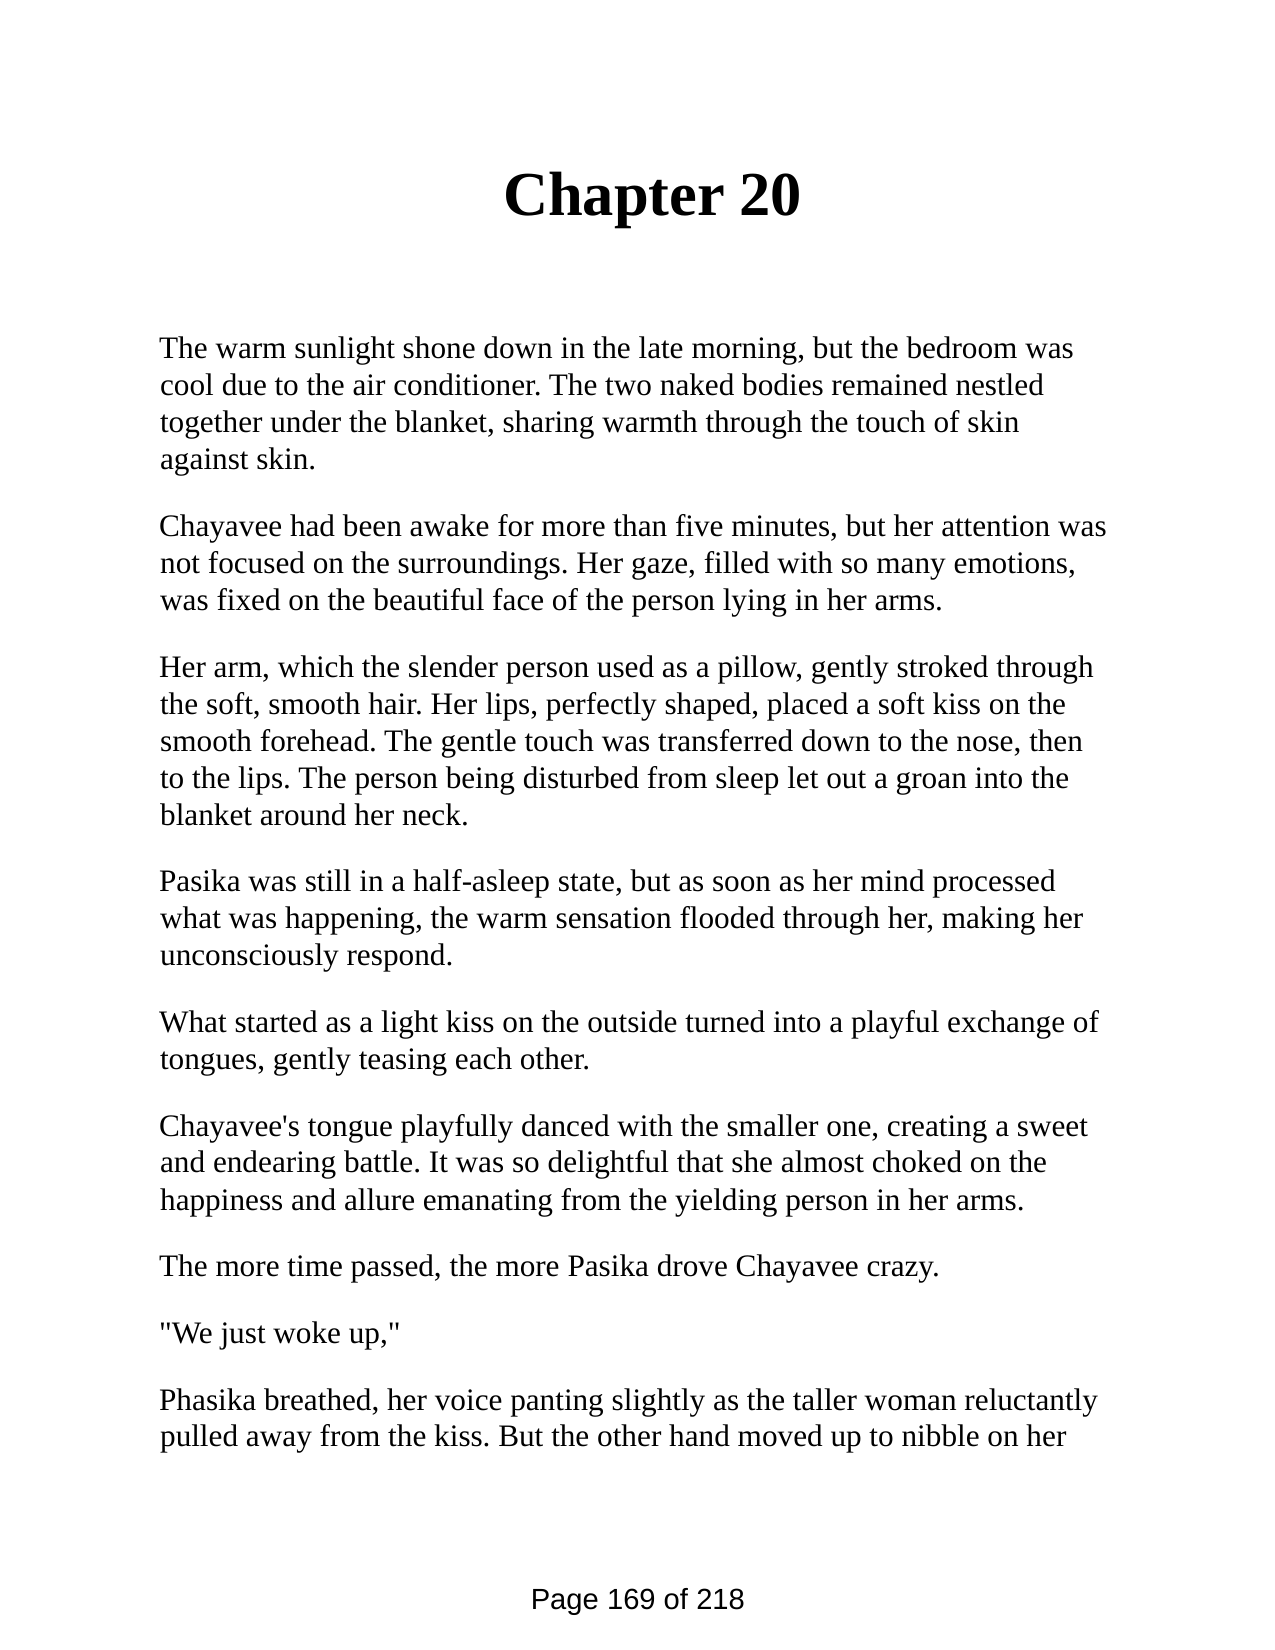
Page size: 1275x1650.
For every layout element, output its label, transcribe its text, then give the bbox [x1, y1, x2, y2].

text Her arm, which the slender person used as a pillow, gently stroked through the soft, smooth hair. Her lips, perfectly shaped, placed a soft kiss on the smooth forehead. The gentle touch was transferred down to the nose, then to the lips. The person being disturbed from sleep let out a groan into the blanket around her neck. [159, 648, 1113, 832]
text The more time passed, the more Pasika drove Chayavee crazy. [159, 1247, 1113, 1283]
text Chayavee's tongue playfully danced with the smaller one, creating a sweet and endearing battle. It was so delightful that she almost choked on the happiness and allure emanating from the yielding person in her arms. [159, 1107, 1113, 1217]
text "We just woke up," [159, 1314, 1113, 1350]
subtitle Chapter 20 [160, 156, 1114, 228]
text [159, 1381, 1113, 1454]
text The warm sunlight shone down in the late morning, but the bedroom was cool due to the air conditioner. The two naked bodies remained nestled together under the blanket, sharing warmth through the touch of skin against skin. [159, 330, 1113, 477]
text Pasika was still in a half-asleep state, but as soon as her mind processed what was happening, the warm sensation flooded through her, making her unconsciously respond. [159, 862, 1113, 972]
text What started as a light kiss on the outside turned into a playful exchange of tongues, gently teasing each other. [159, 1003, 1113, 1076]
text Chayavee had been awake for more than five minutes, but her attention was not focused on the surroundings. Her gaze, filled with so many emotions, was fixed on the beautiful face of the person lying in her arms. [159, 507, 1113, 617]
